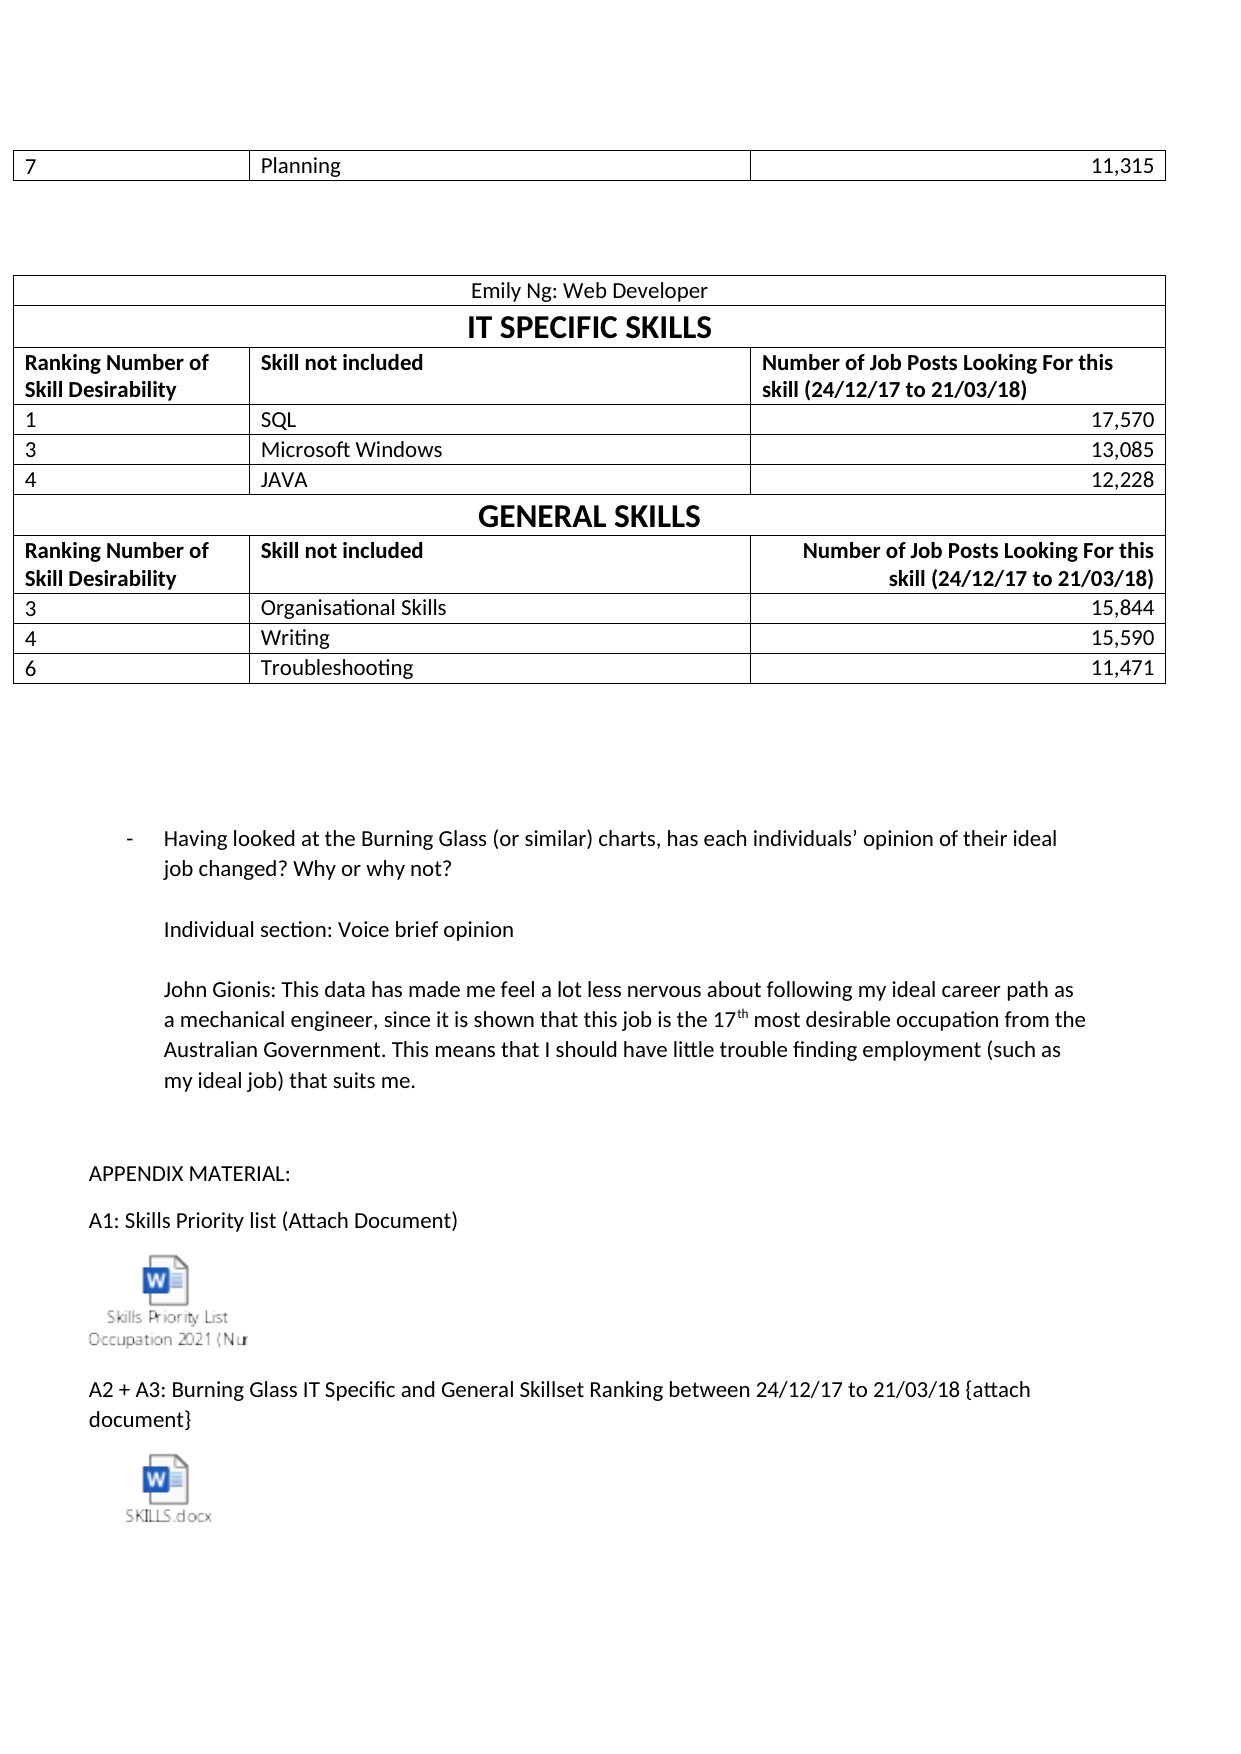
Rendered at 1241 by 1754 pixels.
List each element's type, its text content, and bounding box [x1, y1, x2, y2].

table_cell Skill not included [250, 536, 750, 592]
table_cell Writing [250, 624, 750, 652]
table_cell 4 [14, 465, 249, 494]
table_cell 11,471 [751, 654, 1165, 682]
table_cell 6 [14, 654, 249, 682]
table_cell Ranking Number of Skill Desirability [14, 536, 249, 592]
table_cell Troubleshooting [250, 654, 750, 682]
table_cell 11,315 [751, 151, 1165, 180]
table_cell Organisational Skills [250, 594, 750, 622]
table_cell 3 [14, 594, 249, 622]
text A2 + A3: Burning Glass IT Specific and General Skillset Ranking between 24/12/17 to 21/03/18 {attach document} [89, 1375, 1090, 1433]
table_cell 1 [14, 405, 249, 434]
list John Gionis: This data has made me feel a lot less nervous about following my ideal career path as a mechanical engineer, since it is shown that this job is the 17th most desirable occupation from the Australian Government. This means that I should have little trouble finding employment (such as my ideal job) that suits me. [164, 975, 1090, 1094]
table_cell 15,590 [751, 624, 1165, 652]
list Individual section: Voice brief opinion [164, 915, 1090, 943]
table_cell 12,228 [751, 465, 1165, 494]
table_cell 13,085 [751, 435, 1165, 464]
list Having looked at the Burning Glass (or similar) charts, has each individuals’ opinion of their ideal job changed? Why or why not? [126, 824, 1090, 882]
table_cell SQL [250, 405, 750, 434]
text APPENDIX MATERIAL: [89, 1159, 1090, 1188]
table_cell 4 [14, 624, 249, 652]
table_cell Skill not included [250, 348, 750, 404]
table_cell Ranking Number of Skill Desirability [14, 348, 249, 404]
table_cell IT SPECIFIC SKILLS [14, 306, 1165, 347]
text A1: Skills Priority list (Attach Document) [89, 1206, 1090, 1234]
table_cell 3 [14, 435, 249, 464]
table_cell 7 [14, 151, 249, 180]
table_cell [751, 348, 1165, 404]
table_cell 15,844 [751, 594, 1165, 622]
table_cell Microsoft Windows [250, 435, 750, 464]
table_cell JAVA [250, 465, 750, 494]
table_cell GENERAL SKILLS [14, 495, 1165, 535]
table_cell Planning [250, 151, 750, 180]
table_cell Number of Job Posts Looking For this skill (24/12/17 to 21/03/18) [751, 536, 1165, 592]
table_header Emily Ng: Web Developer [14, 276, 1165, 305]
table_cell 17,570 [751, 405, 1165, 434]
